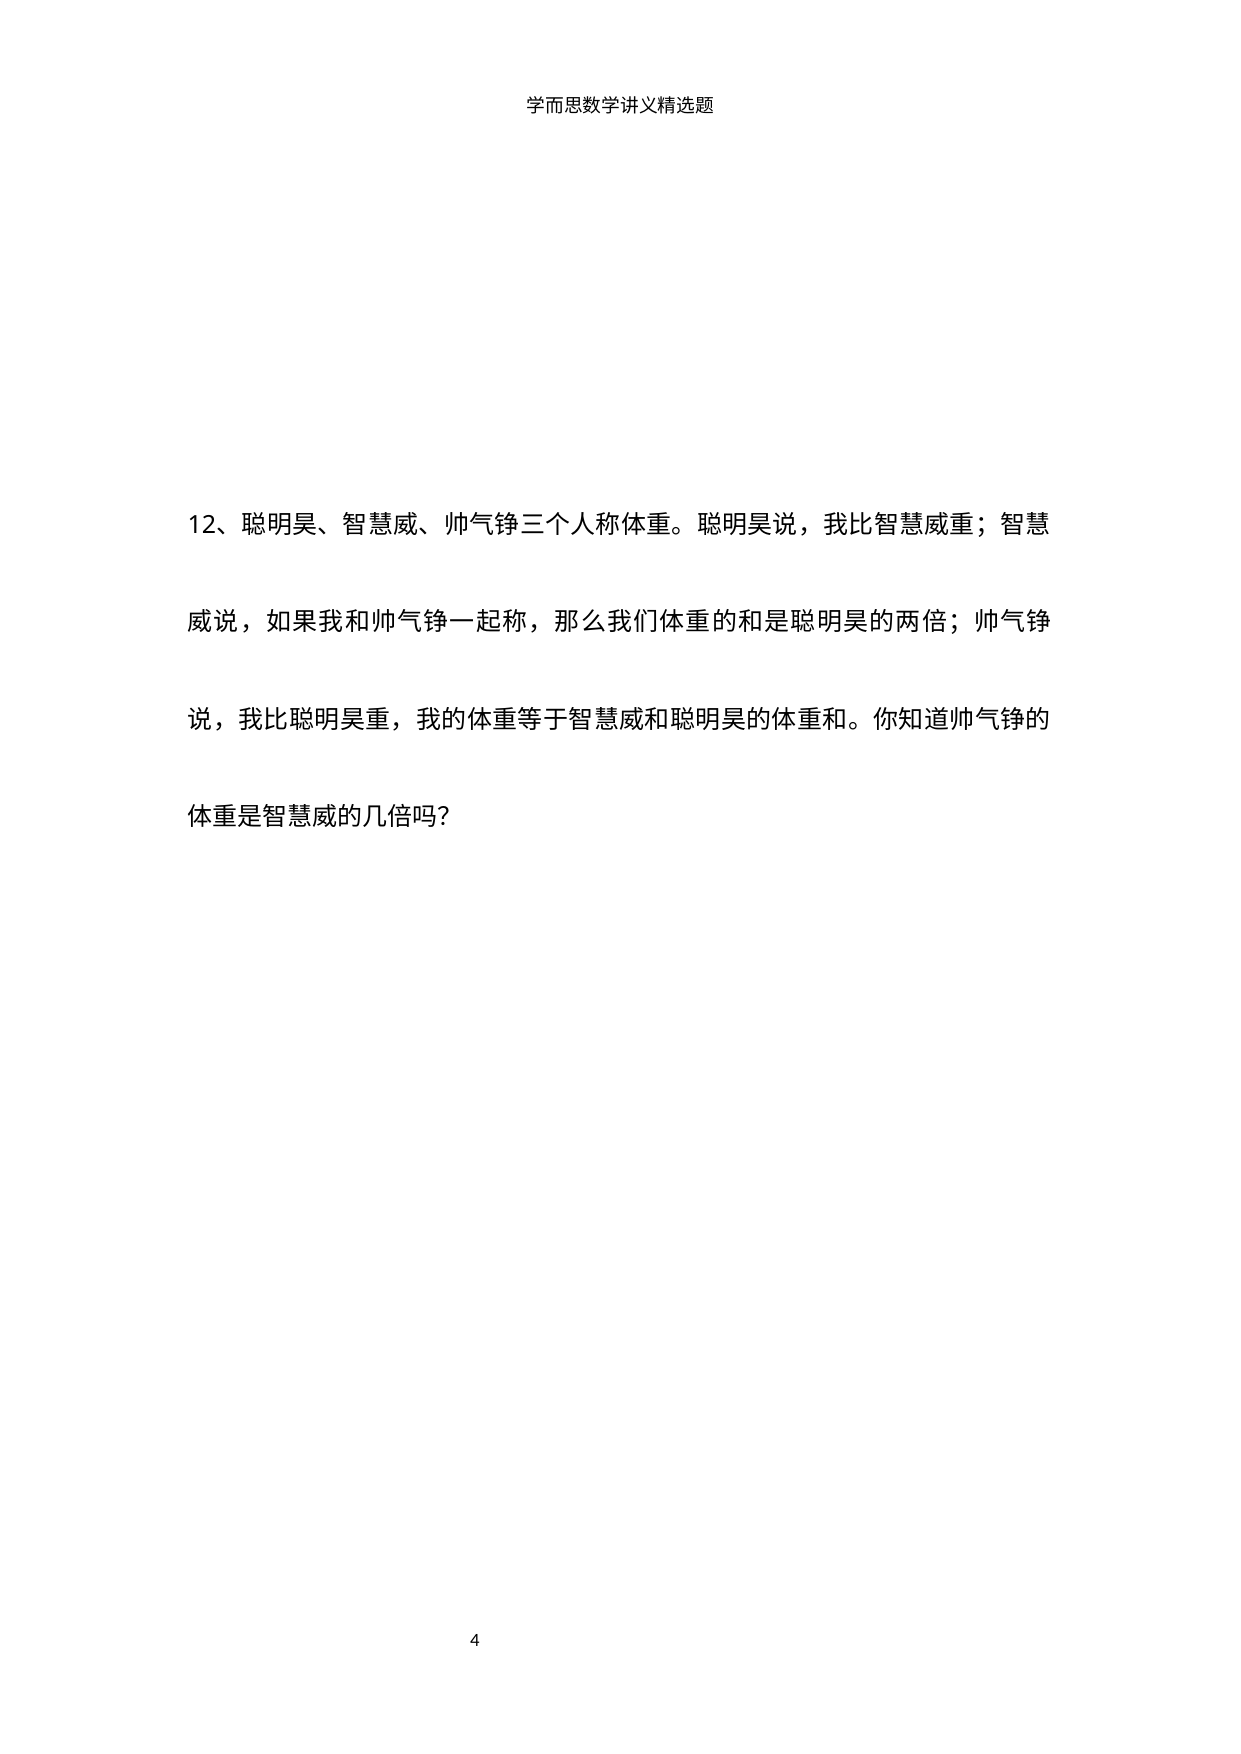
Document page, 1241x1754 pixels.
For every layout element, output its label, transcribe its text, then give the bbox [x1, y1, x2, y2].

list 12、聪明昊、智慧威、帅气铮三个人称体重。聪明昊说，我比智慧威重；智慧威说，如果我和帅气铮一起称，那么我们体重的和是聪明昊的两倍；帅气铮说，我比聪明昊重，我的体重等于智慧威和聪明昊的体重和。你知道帅气铮的体重是智慧威的几倍吗？ [187, 490, 1053, 847]
